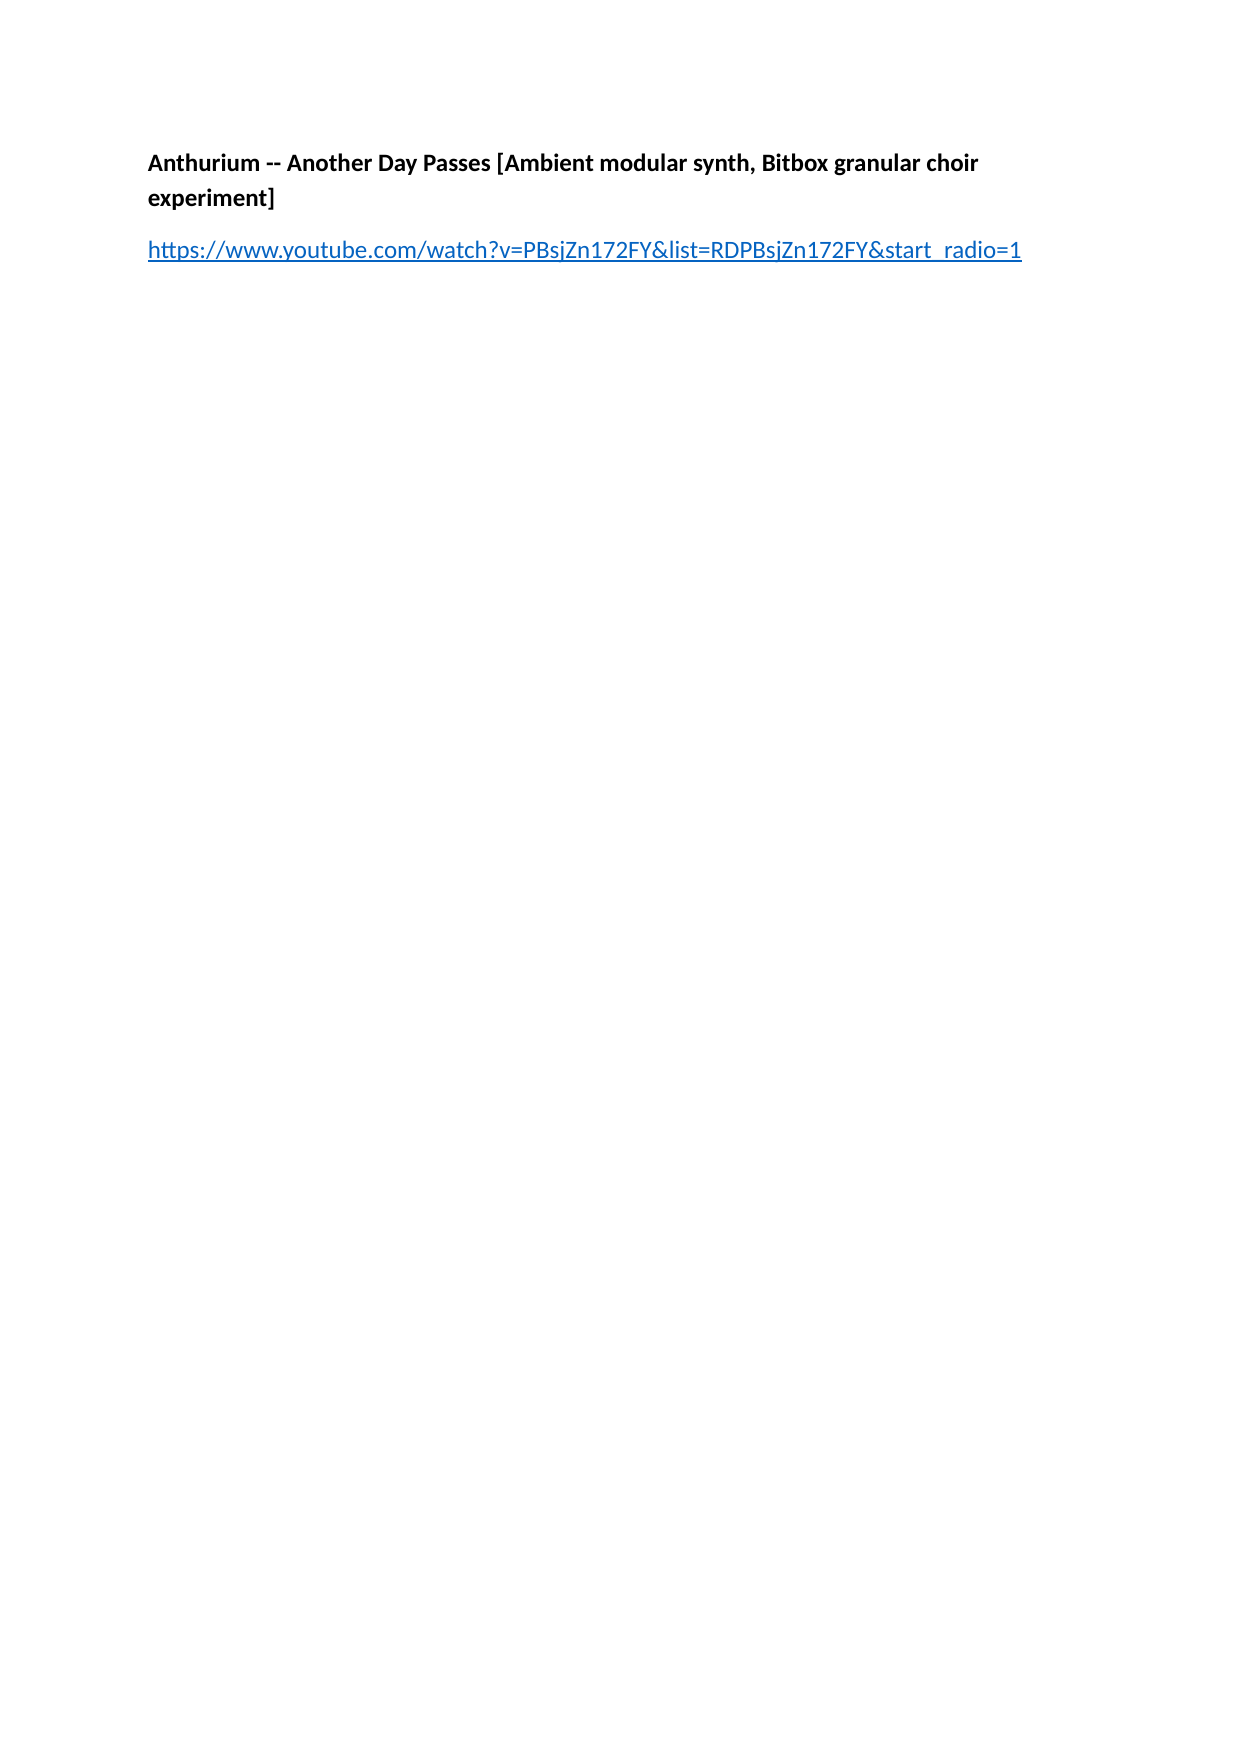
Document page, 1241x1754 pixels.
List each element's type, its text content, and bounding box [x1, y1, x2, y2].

text https://www.youtube.com/watch?v=PBsjZn172FY&list=RDPBsjZn172FY&start_radio=1 [148, 234, 1093, 265]
text Anthurium -- Another Day Passes [Ambient modular synth, Bitbox granular choir experiment] [148, 148, 1093, 213]
